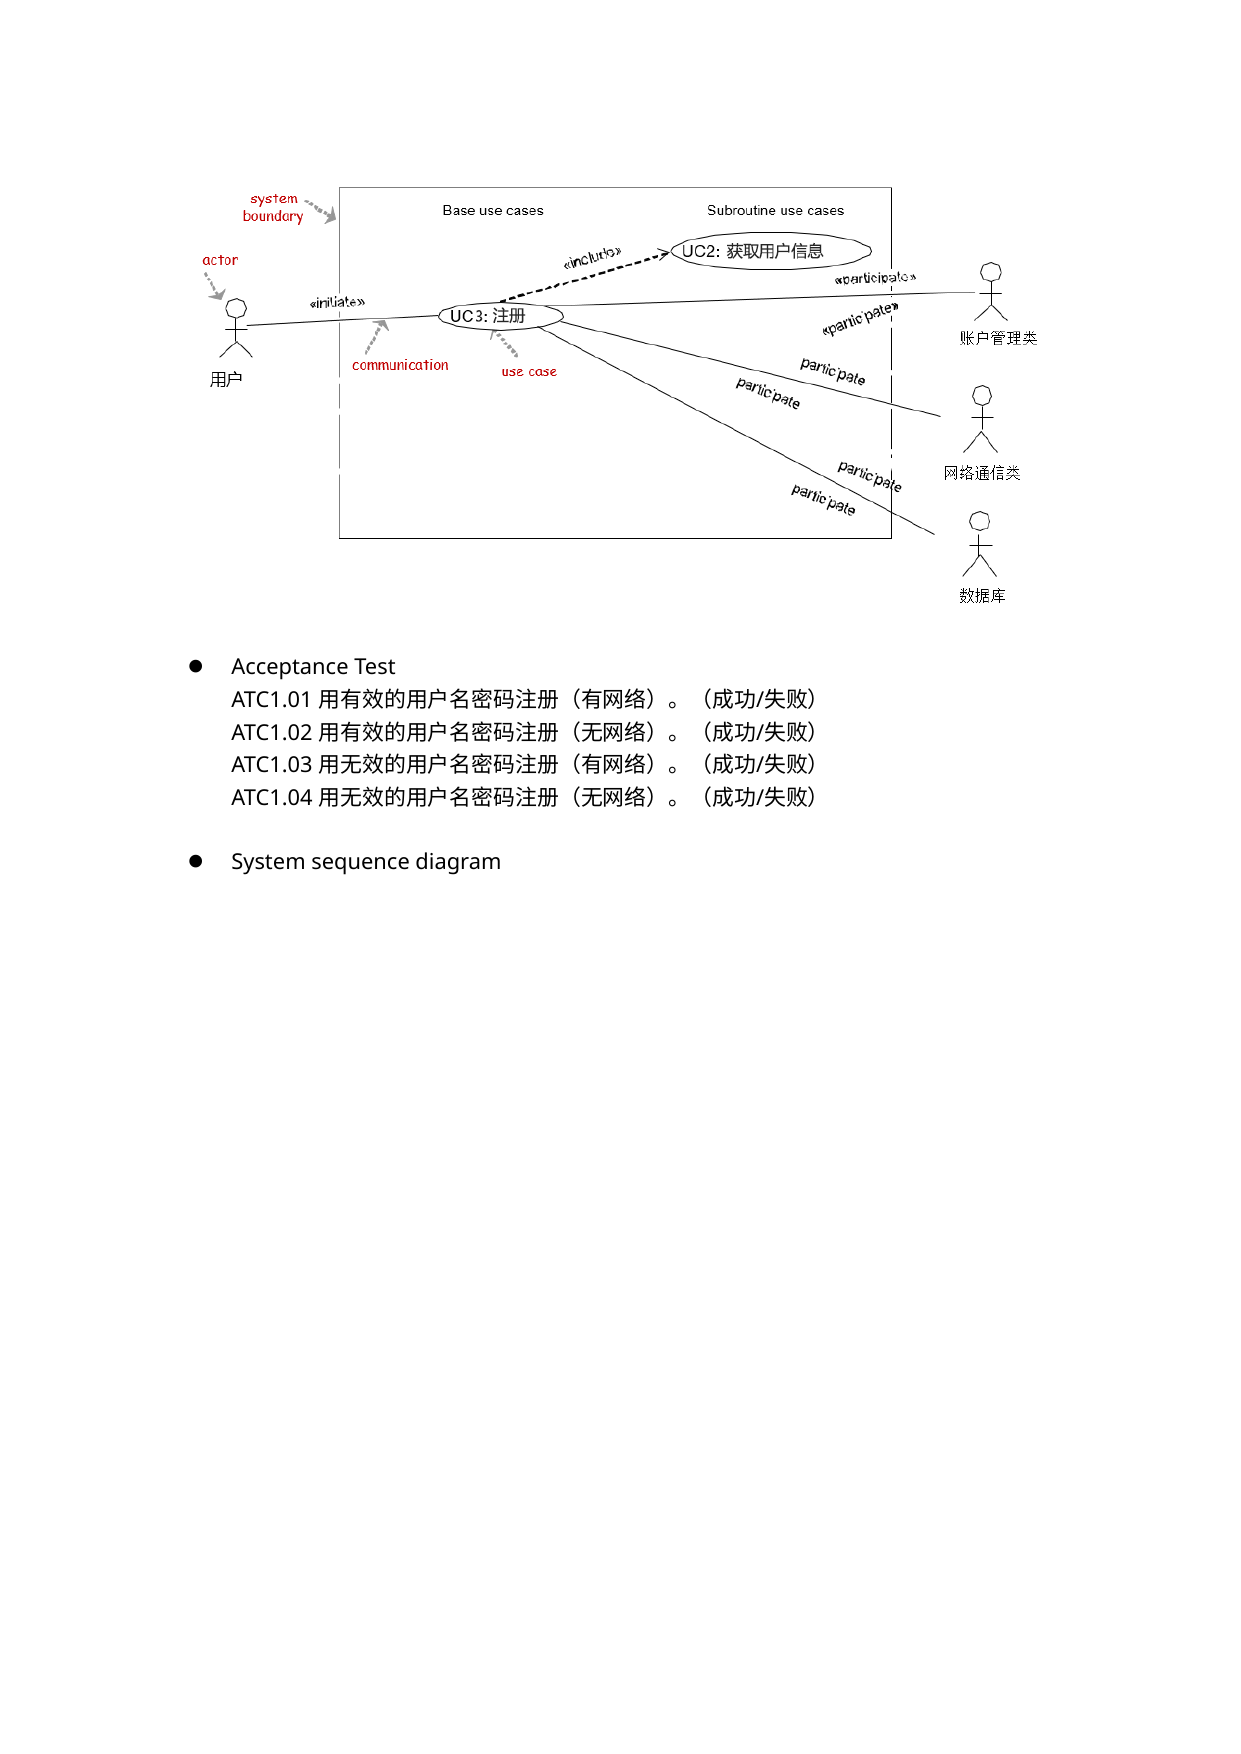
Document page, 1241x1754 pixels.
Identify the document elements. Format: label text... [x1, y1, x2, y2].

list System sequence diagram [187, 844, 1053, 877]
list ATC1.04 用无效的用户名密码注册（无网络）。（成功/失败） [231, 779, 1053, 812]
list ATC1.01 用有效的用户名密码注册（有网络）。（成功/失败） [231, 682, 1053, 714]
list ATC1.02 用有效的用户名密码注册（无网络）。（成功/失败） [231, 714, 1053, 747]
list Acceptance Test [187, 649, 1053, 682]
picture [187, 162, 1052, 620]
list ATC1.03 用无效的用户名密码注册（有网络）。（成功/失败） [231, 747, 1053, 779]
